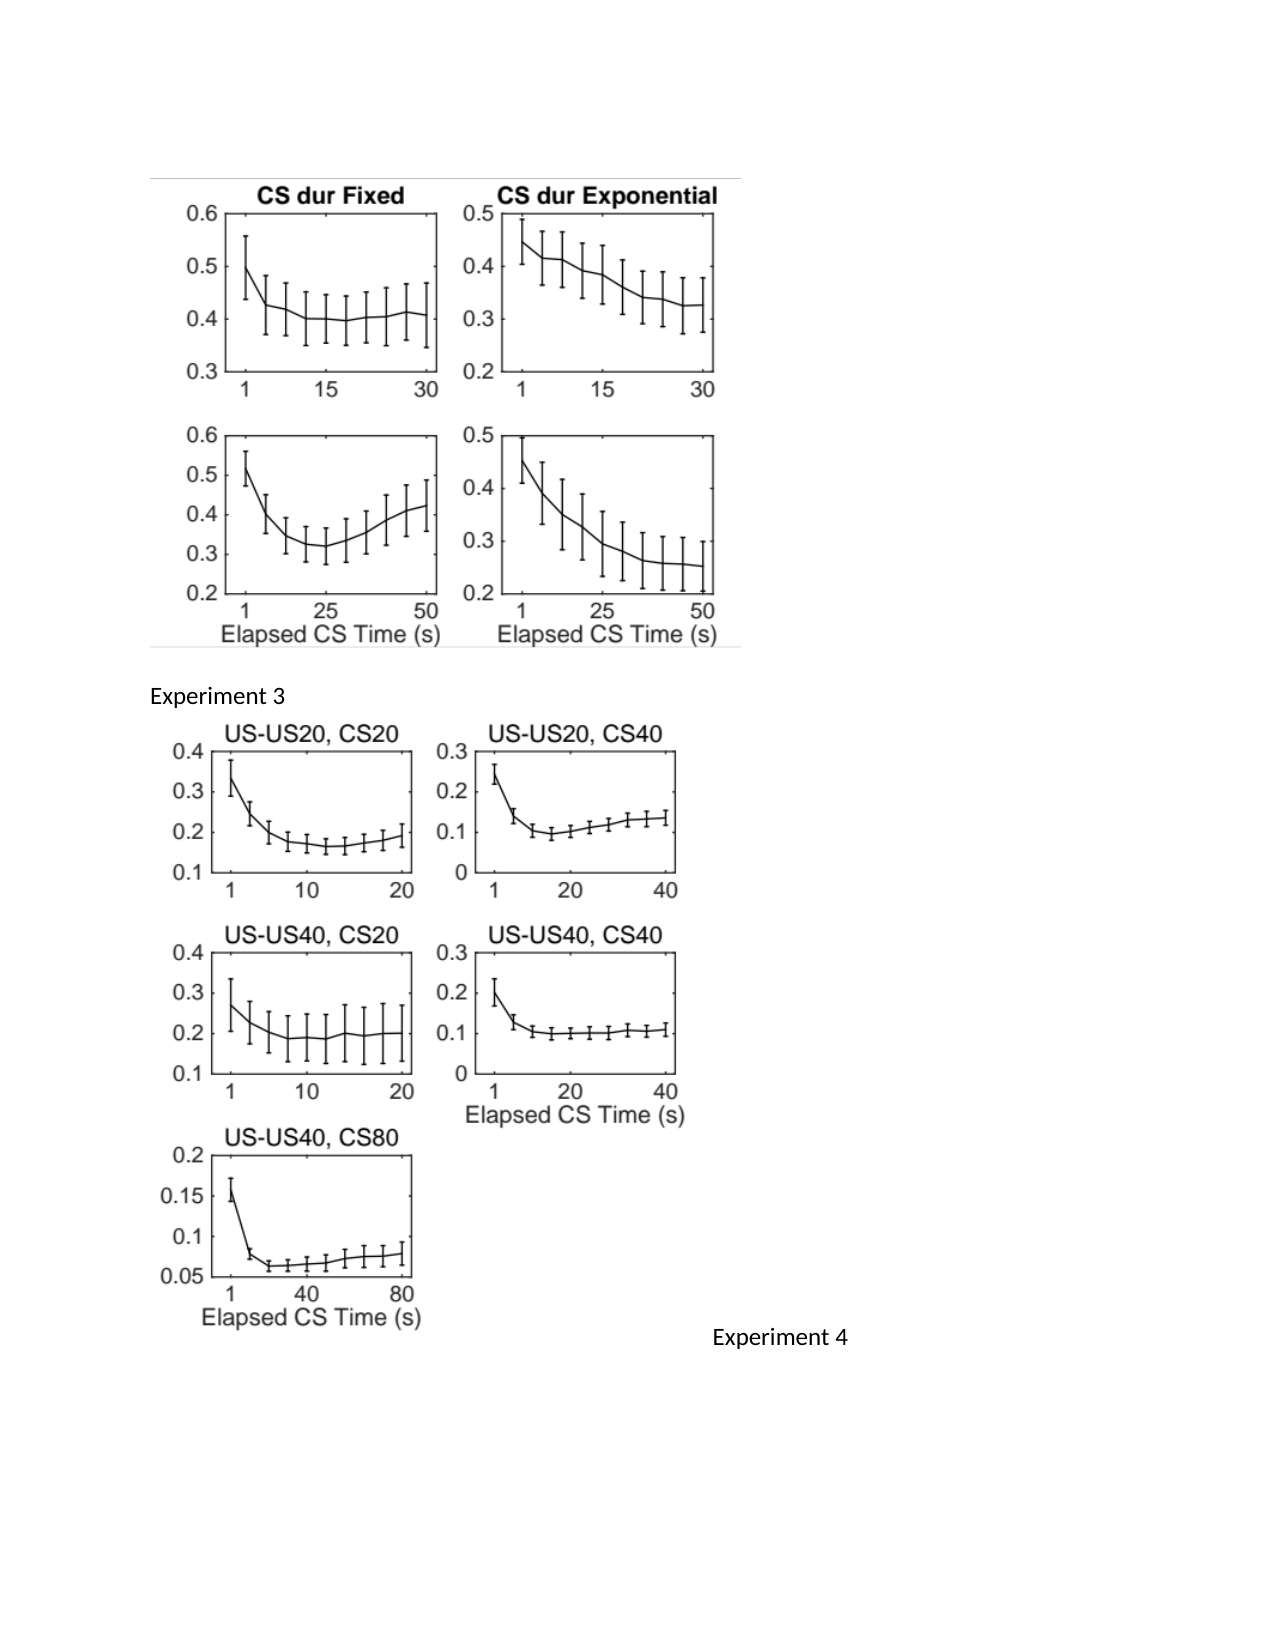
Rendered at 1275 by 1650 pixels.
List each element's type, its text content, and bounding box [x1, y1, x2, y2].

text Experiment 3 [150, 680, 1125, 711]
text Experiment 4 [150, 711, 1125, 1351]
